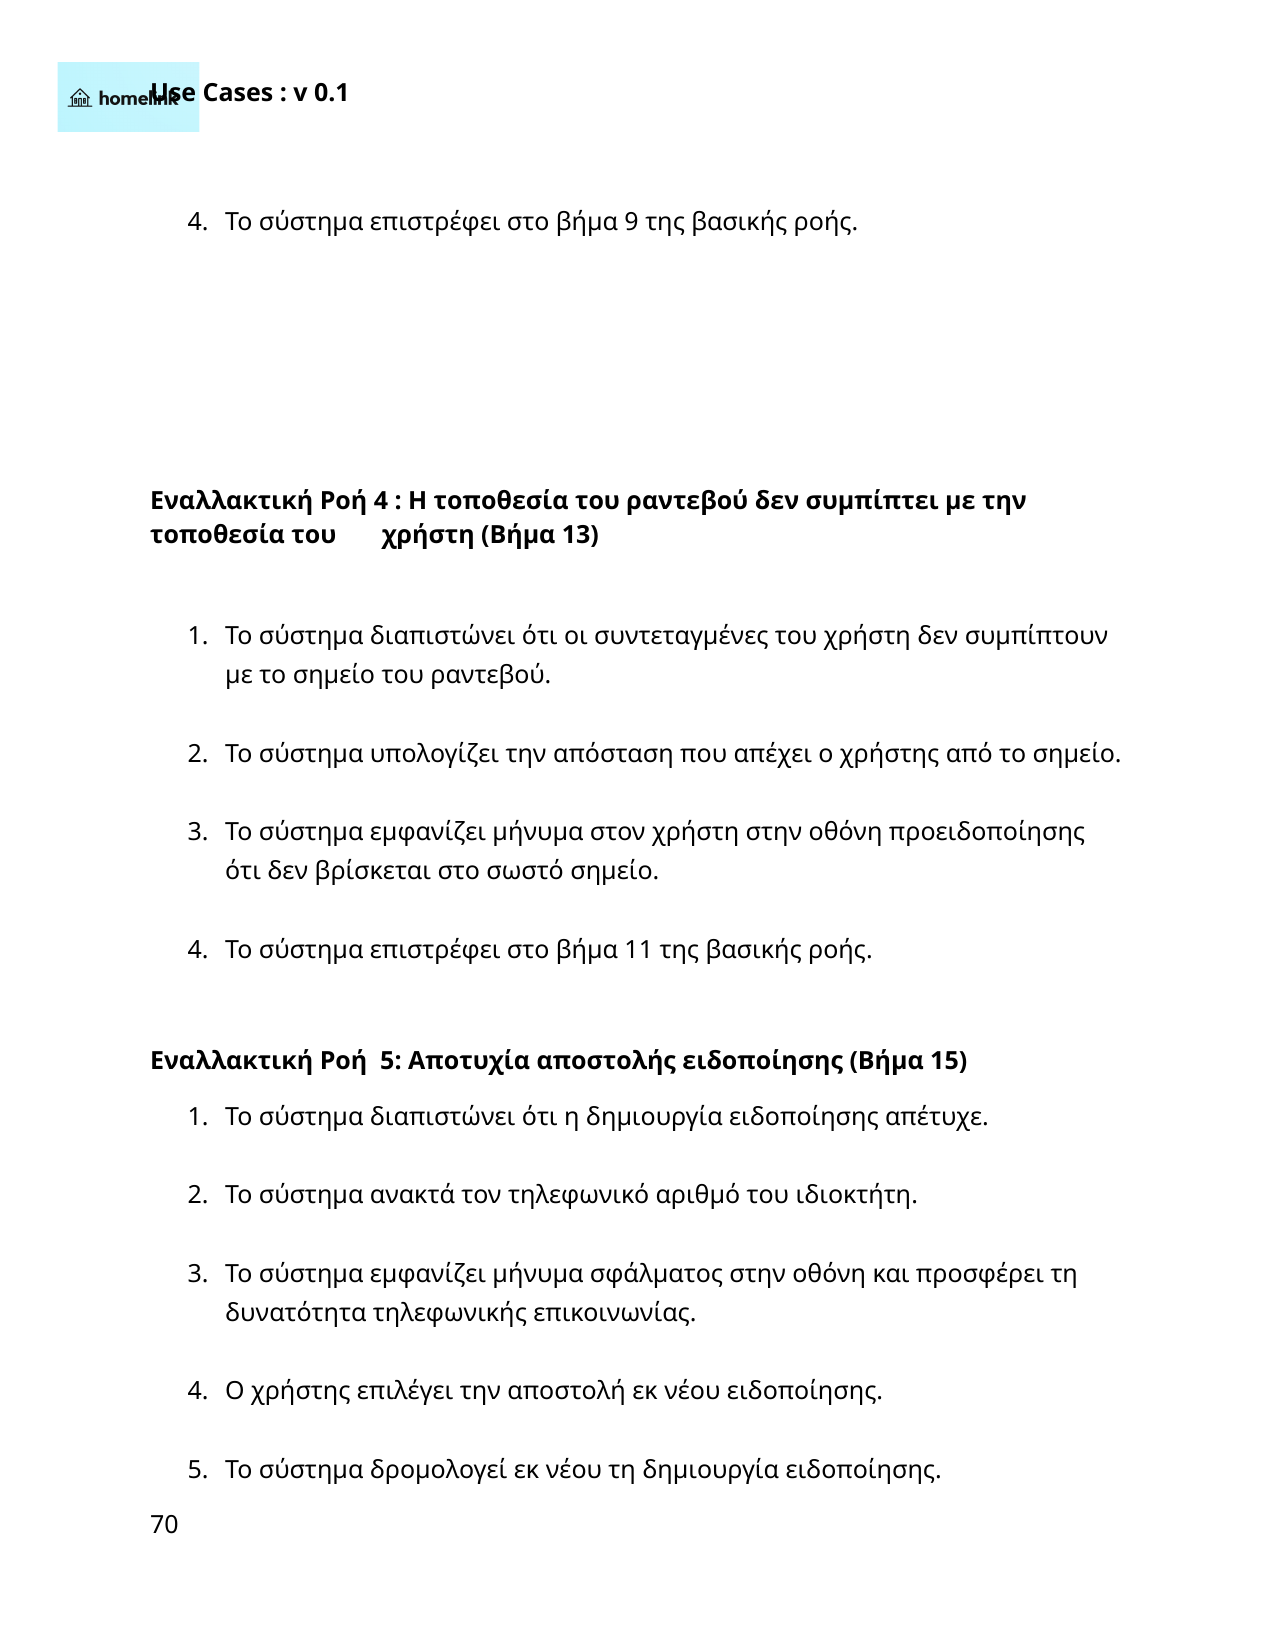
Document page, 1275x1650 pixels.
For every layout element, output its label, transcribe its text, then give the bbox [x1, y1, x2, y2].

text Εναλλακτική Ροή 4 : Η τοποθεσία του ραντεβού δεν συμπίπτει με την τοποθεσία του χρήστη (Βήμα 13) [150, 482, 1125, 551]
picture [57, 62, 200, 132]
text Εναλλακτική Ροή 5: Αποτυχία αποστολής ειδοποίησης (Βήμα 15) [150, 1043, 1125, 1077]
list Το σύστημα δρομολογεί εκ νέου τη δημιουργία ειδοποίησης. [187, 1451, 1125, 1485]
list Το σύστημα ανακτά τον τηλεφωνικό αριθμό του ιδιοκτήτη. [187, 1177, 1125, 1211]
list Το σύστημα επιστρέφει στο βήμα 11 της βασικής ροής. [187, 931, 1125, 965]
list Το σύστημα διαπιστώνει ότι οι συντεταγμένες του χρήστη δεν συμπίπτουν με το σημείο του ραντεβού. [187, 618, 1125, 691]
list Το σύστημα διαπιστώνει ότι η δημιουργία ειδοποίησης απέτυχε. [187, 1099, 1125, 1133]
list Το σύστημα εμφανίζει μήνυμα στον χρήστη στην οθόνη προειδοποίησης ότι δεν βρίσκεται στο σωστό σημείο. [187, 814, 1125, 887]
list Το σύστημα εμφανίζει μήνυμα σφάλματος στην οθόνη και προσφέρει τη δυνατότητα τηλεφωνικής επικοινωνίας. [187, 1255, 1125, 1329]
list Το σύστημα επιστρέφει στο βήμα 9 της βασικής ροής. [187, 203, 1125, 237]
list Ο χρήστης επιλέγει την αποστολή εκ νέου ειδοποίησης. [187, 1373, 1125, 1407]
list Το σύστημα υπολογίζει την απόσταση που απέχει ο χρήστης από το σημείο. [187, 735, 1125, 769]
